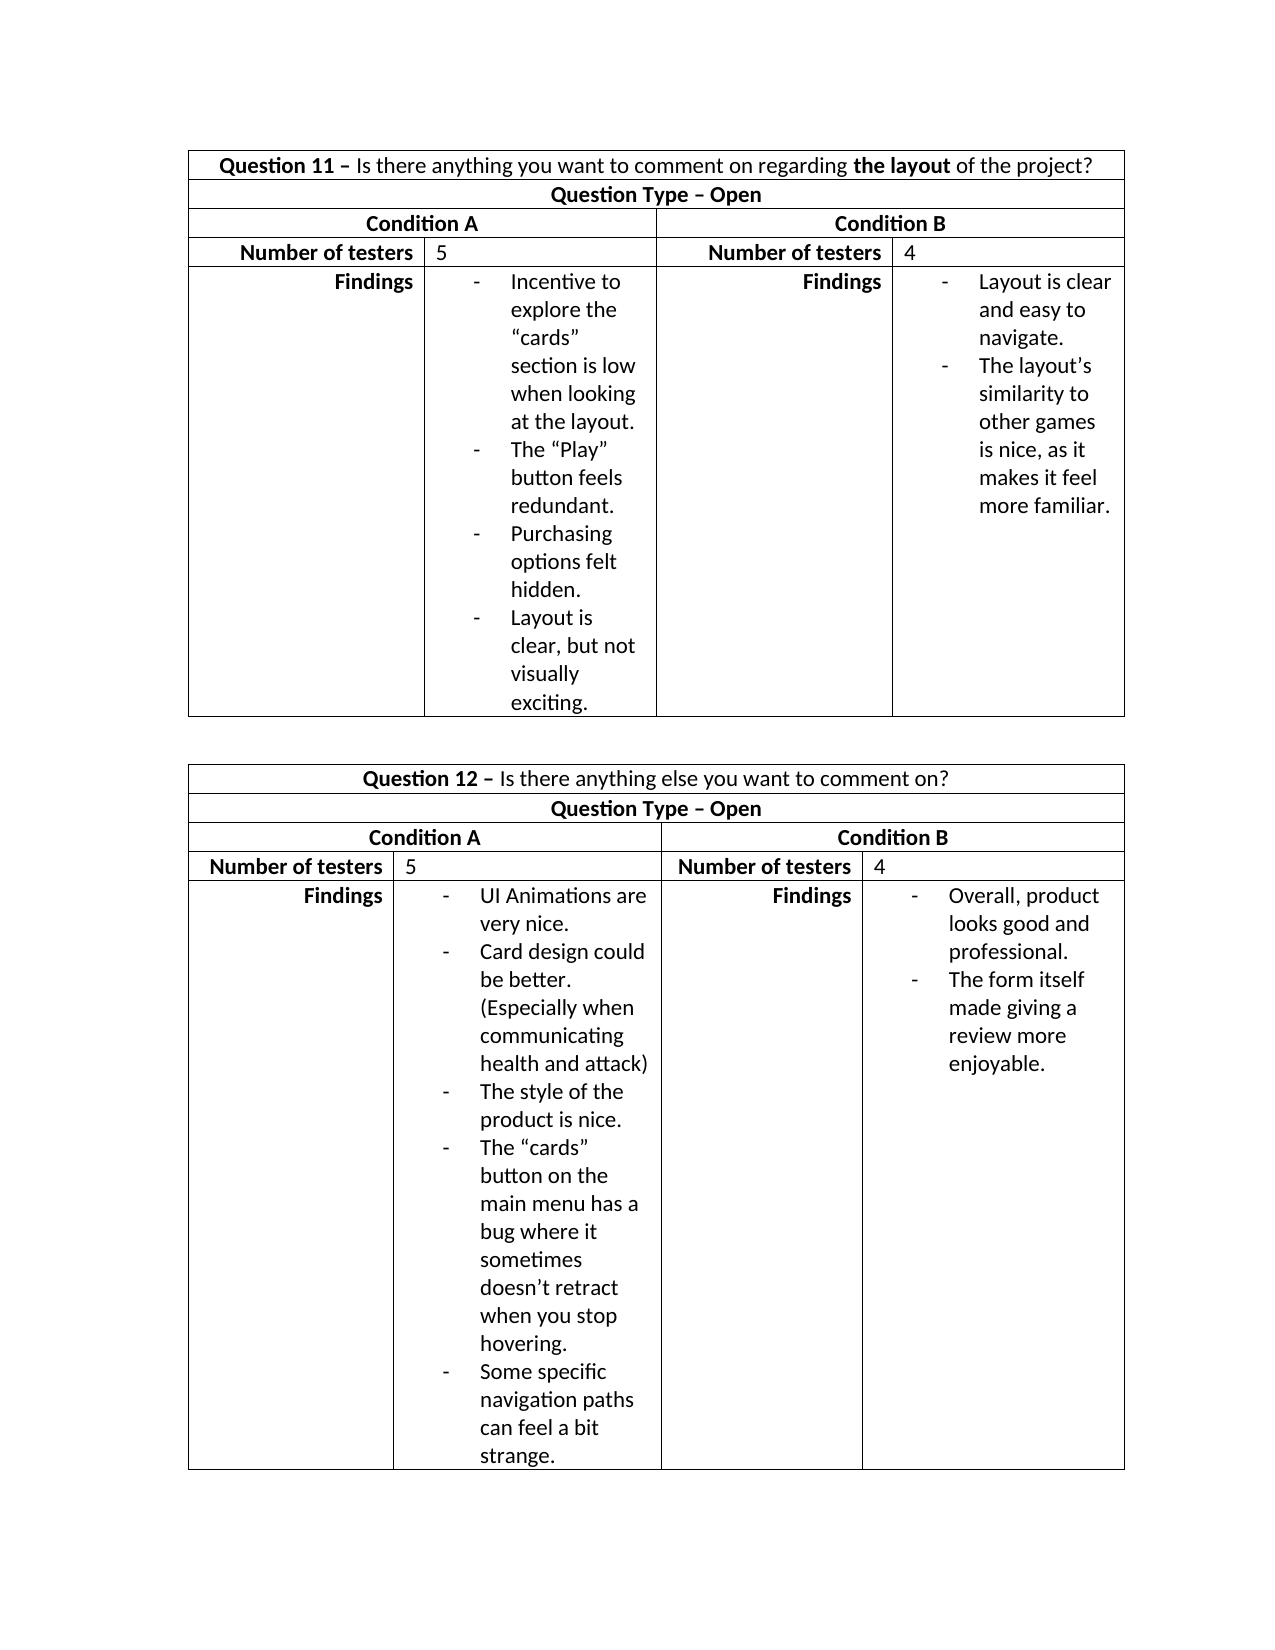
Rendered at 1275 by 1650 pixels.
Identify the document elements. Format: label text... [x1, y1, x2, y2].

table_cell 5 [425, 238, 656, 266]
table_cell Condition B [657, 209, 1124, 237]
table_header Question 11 – Is there anything you want to comment on regarding the layout of the project? [189, 151, 1124, 179]
table_cell Findings [657, 267, 892, 716]
table_cell 4 [893, 238, 1124, 266]
table_cell UI Animations are very nice. Card design could be better. (Especially when communicating health and attack) The style of the product is nice. The “cards” button on the main menu has a bug where it sometimes doesn’t retract when you stop hovering. Some specific navigation paths can feel a bit strange. [394, 881, 661, 1469]
table_cell Overall, product looks good and professional. The form itself made giving a review more enjoyable. [863, 881, 1124, 1469]
table_cell 4 [863, 852, 1124, 880]
table_cell Condition A [189, 823, 661, 851]
table_cell Layout is clear and easy to navigate. The layout’s similarity to other games is nice, as it makes it feel more familiar. [893, 267, 1124, 716]
table_cell Number of testers [662, 852, 862, 880]
table_cell Findings [662, 881, 862, 1469]
table_cell Number of testers [189, 852, 393, 880]
table_cell Number of testers [657, 238, 892, 266]
table_cell Incentive to explore the “cards” section is low when looking at the layout. The “Play” button feels redundant. Purchasing options felt hidden. Layout is clear, but not visually exciting. [425, 267, 656, 716]
table_cell Condition A [189, 209, 656, 237]
table_cell 5 [394, 852, 661, 880]
table_header Question 12 – Is there anything else you want to comment on? [189, 765, 1124, 793]
table_cell Findings [189, 267, 424, 716]
table_cell Question Type – Open [189, 180, 1124, 208]
table_cell Findings [189, 881, 393, 1469]
table_cell Number of testers [189, 238, 424, 266]
table_cell Question Type – Open [189, 794, 1124, 822]
table_cell Condition B [662, 823, 1124, 851]
